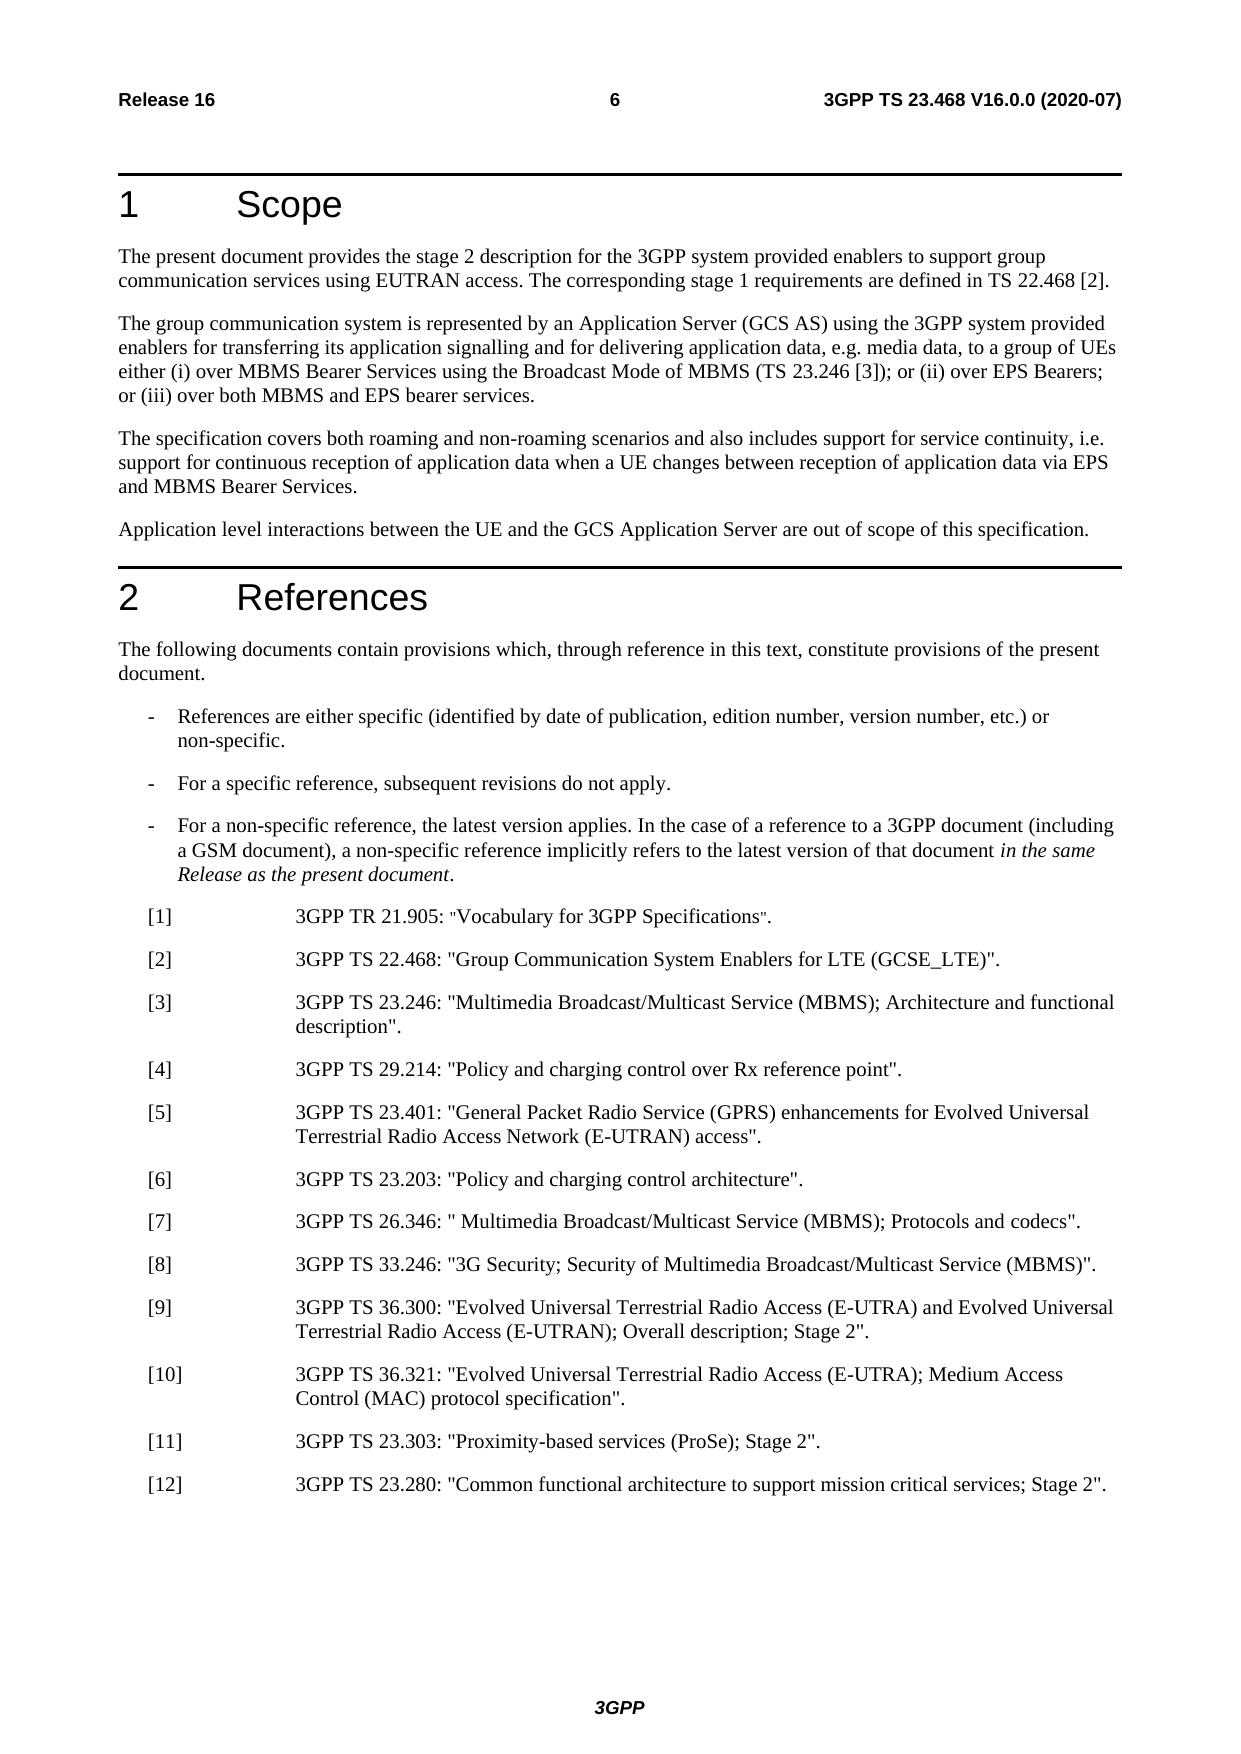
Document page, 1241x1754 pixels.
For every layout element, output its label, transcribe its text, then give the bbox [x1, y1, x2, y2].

text [9] 3GPP TS 36.300: "Evolved Universal Terrestrial Radio Access (E-UTRA) and Evolved Universal Terrestrial Radio Access (E-UTRAN); Overall description; Stage 2". [148, 1295, 1122, 1343]
text [6] 3GPP TS 23.203: "Policy and charging control architecture". [148, 1167, 1122, 1191]
text [5] 3GPP TS 23.401: "General Packet Radio Service (GPRS) enhancements for Evolved Universal Terrestrial Radio Access Network (E-UTRAN) access". [148, 1100, 1122, 1148]
text - For a non-specific reference, the latest version applies. In the case of a reference to a 3GPP document (including a GSM document), a non-specific reference implicitly refers to the latest version of that document in the same Release as the present document. [148, 813, 1122, 886]
text The following documents contain provisions which, through reference in this text, constitute provisions of the present document. [118, 637, 1122, 685]
text - References are either specific (identified by date of publication, edition number, version number, etc.) or non-specific. [148, 704, 1122, 752]
text The present document provides the stage 2 description for the 3GPP system provided enablers to support group communication services using EUTRAN access. The corresponding stage 1 requirements are defined in TS 22.468 [2]. [118, 244, 1122, 292]
text [3] 3GPP TS 23.246: "Multimedia Broadcast/Multicast Service (MBMS); Architecture and functional description". [148, 990, 1122, 1038]
subtitle 2 References [118, 569, 1122, 618]
text [2] 3GPP TS 22.468: "Group Communication System Enablers for LTE (GCSE_LTE)". [148, 947, 1122, 971]
text [10] 3GPP TS 36.321: "Evolved Universal Terrestrial Radio Access (E-UTRA); Medium Access Control (MAC) protocol specification". [148, 1362, 1122, 1410]
text [8] 3GPP TS 33.246: "3G Security; Security of Multimedia Broadcast/Multicast Service (MBMS)". [148, 1252, 1122, 1276]
text [4] 3GPP TS 29.214: "Policy and charging control over Rx reference point". [148, 1057, 1122, 1081]
text - For a specific reference, subsequent revisions do not apply. [148, 771, 1122, 795]
text [7] 3GPP TS 26.346: " Multimedia Broadcast/Multicast Service (MBMS); Protocols and codecs". [148, 1209, 1122, 1233]
subtitle 1 Scope [118, 176, 1122, 225]
text [12] 3GPP TS 23.280: "Common functional architecture to support mission critical services; Stage 2". [148, 1472, 1122, 1496]
text The specification covers both roaming and non-roaming scenarios and also includes support for service continuity, i.e. support for continuous reception of application data when a UE changes between reception of application data via EPS and MBMS Bearer Services. [118, 426, 1122, 498]
text The group communication system is represented by an Application Server (GCS AS) using the 3GPP system provided enablers for transferring its application signalling and for delivering application data, e.g. media data, to a group of UEs either (i) over MBMS Bearer Services using the Broadcast Mode of MBMS (TS 23.246 [3]); or (ii) over EPS Bearers; or (iii) over both MBMS and EPS bearer services. [118, 311, 1122, 407]
text Application level interactions between the UE and the GCS Application Server are out of scope of this specification. [118, 517, 1122, 541]
text [11] 3GPP TS 23.303: "Proximity-based services (ProSe); Stage 2". [148, 1429, 1122, 1453]
text [1] 3GPP TR 21.905: "Vocabulary for 3GPP Specifications". [148, 904, 1122, 928]
